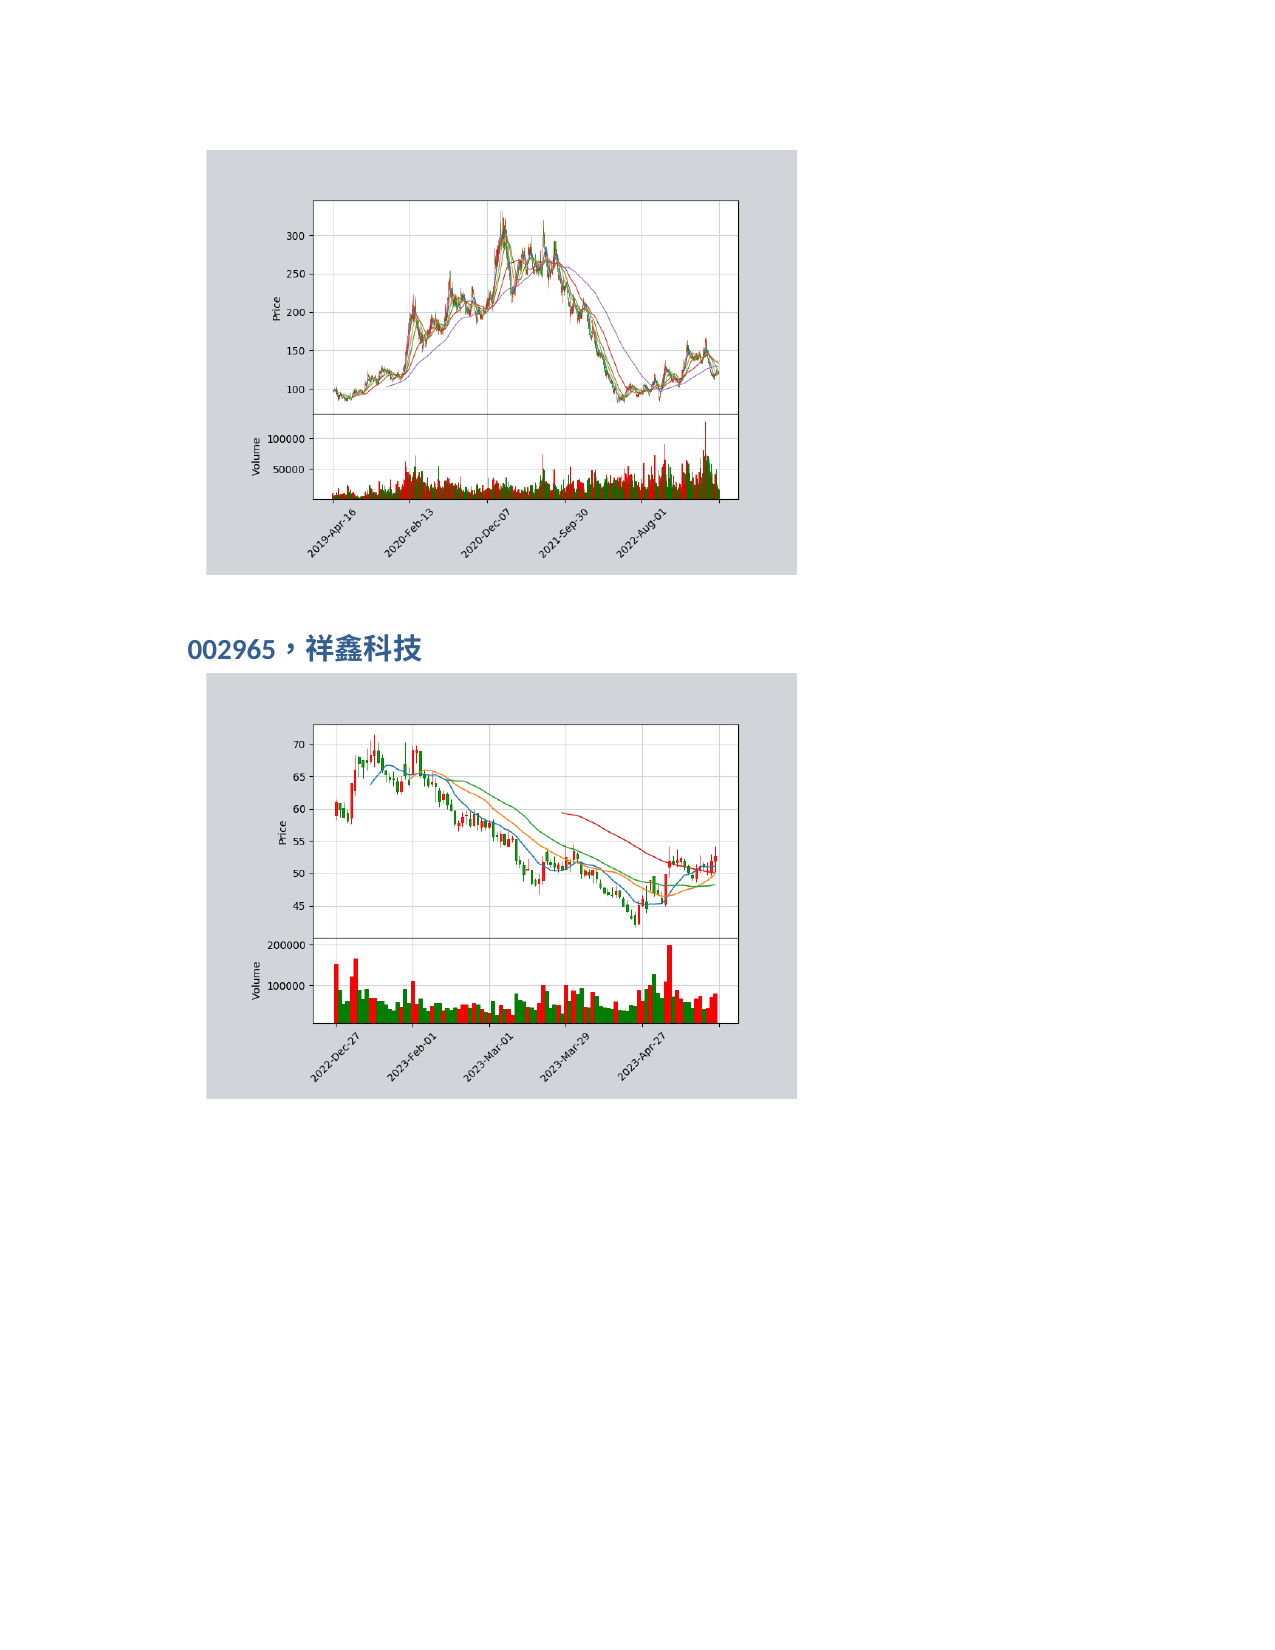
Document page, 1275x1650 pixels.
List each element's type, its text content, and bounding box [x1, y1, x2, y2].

subtitle 002965，祥鑫科技 [187, 628, 1087, 668]
picture [206, 150, 797, 575]
picture [206, 673, 797, 1099]
